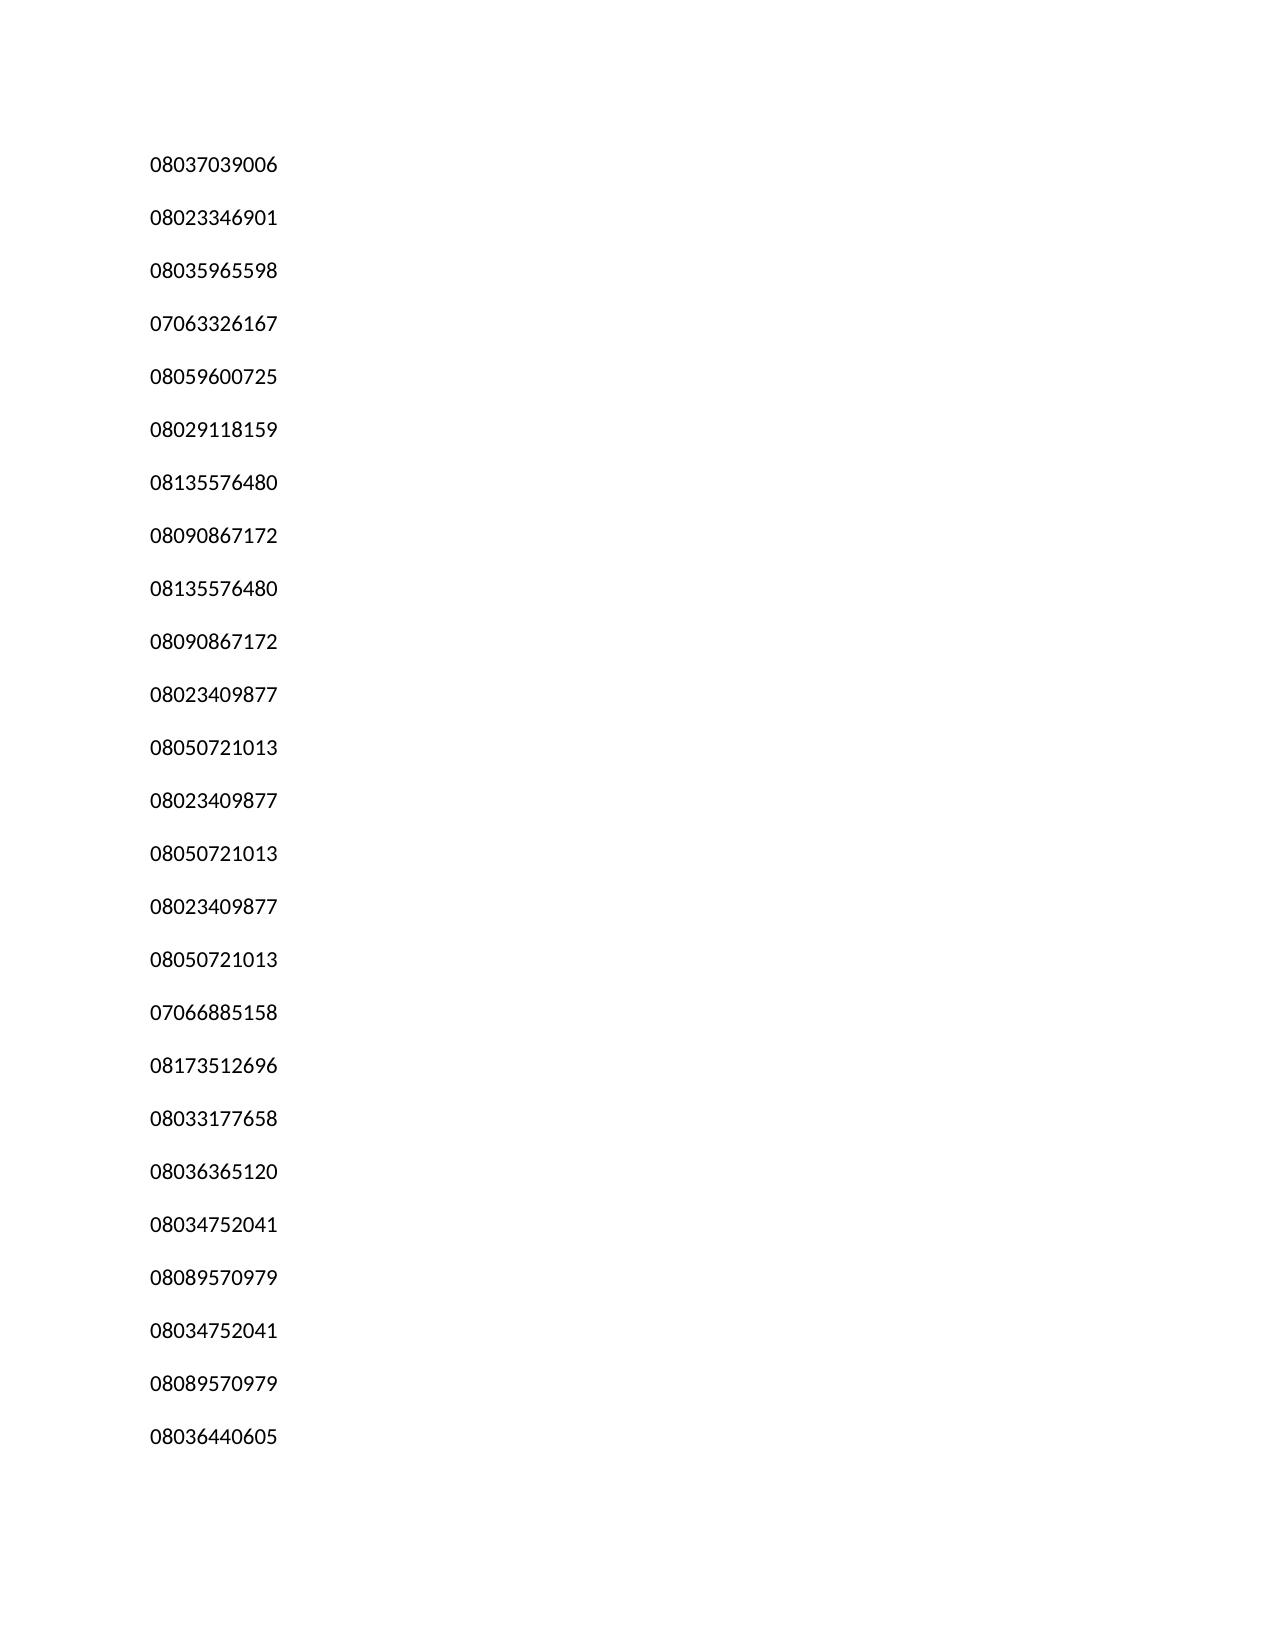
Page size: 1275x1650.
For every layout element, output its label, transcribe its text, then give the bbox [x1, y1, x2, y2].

text 07066885158 [150, 998, 1125, 1026]
text 08023409877 [150, 786, 1125, 814]
text 08037039006 [150, 150, 1125, 178]
text 08023409877 [150, 680, 1125, 708]
text 08034752041 [150, 1316, 1125, 1344]
text 08135576480 [150, 468, 1125, 496]
text 08089570979 [150, 1263, 1125, 1291]
text 08050721013 [150, 945, 1125, 973]
text 08059600725 [150, 362, 1125, 390]
text 08089570979 [150, 1369, 1125, 1397]
text 08034752041 [150, 1210, 1125, 1238]
text 08050721013 [150, 733, 1125, 761]
text 08035965598 [150, 256, 1125, 284]
text 08173512696 [150, 1051, 1125, 1079]
text 08050721013 [150, 839, 1125, 867]
text 08090867172 [150, 627, 1125, 655]
text 08135576480 [150, 574, 1125, 602]
text 07063326167 [150, 309, 1125, 337]
text 08090867172 [150, 521, 1125, 549]
text 08036365120 [150, 1157, 1125, 1185]
text 08023409877 [150, 892, 1125, 920]
text 08023346901 [150, 203, 1125, 231]
text 08036440605 [150, 1422, 1125, 1451]
text 08029118159 [150, 415, 1125, 443]
text 08033177658 [150, 1104, 1125, 1132]
